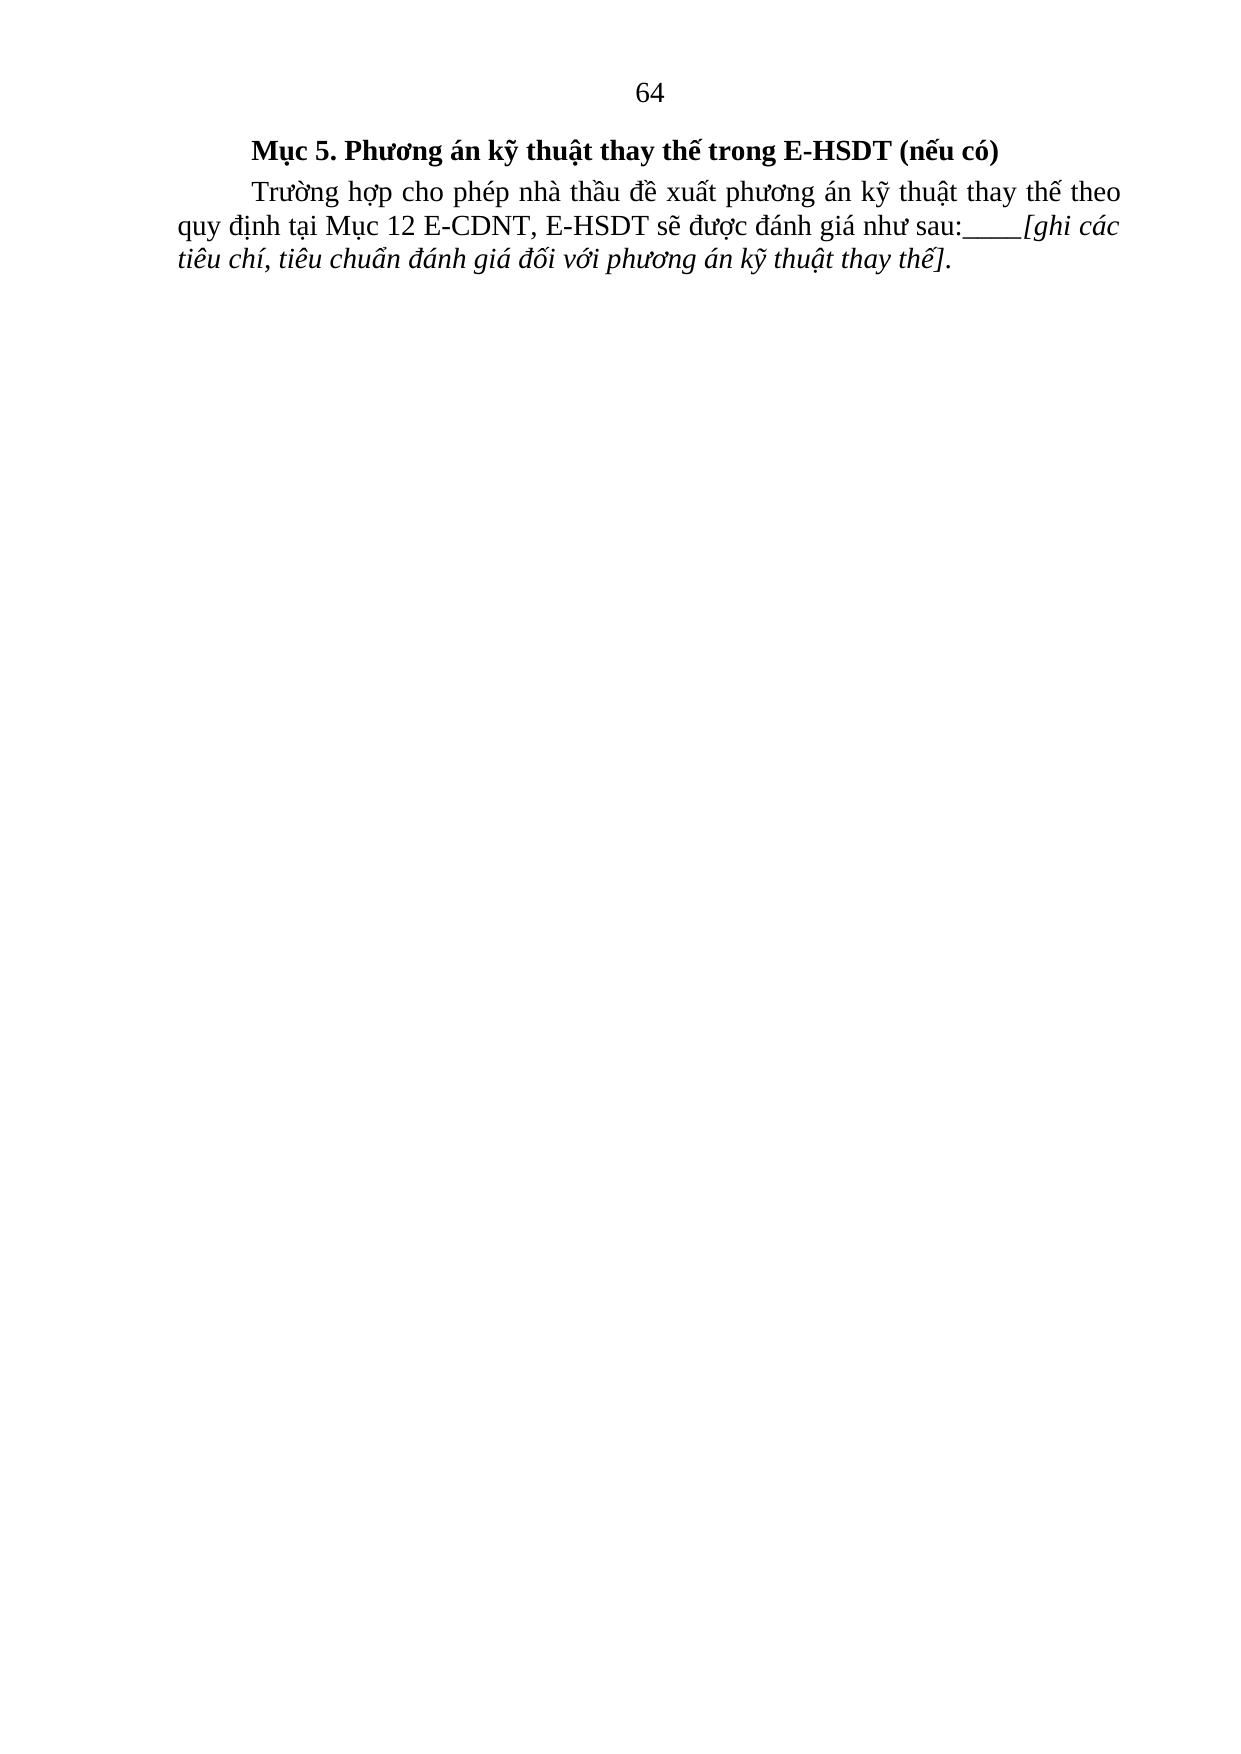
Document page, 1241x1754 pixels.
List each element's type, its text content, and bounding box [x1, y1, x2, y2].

text Trường hợp cho phép nhà thầu đề xuất phương án kỹ thuật thay thế theo quy định tại Mục 12 E-CDNT, E-HSDT sẽ được đánh giá như sau:____[ghi các tiêu chí, tiêu chuẩn đánh giá đối với phương án kỹ thuật thay thế]. [177, 174, 1122, 275]
text Mục 5. Phương án kỹ thuật thay thế trong E-HSDT (nếu có) [177, 133, 1122, 166]
